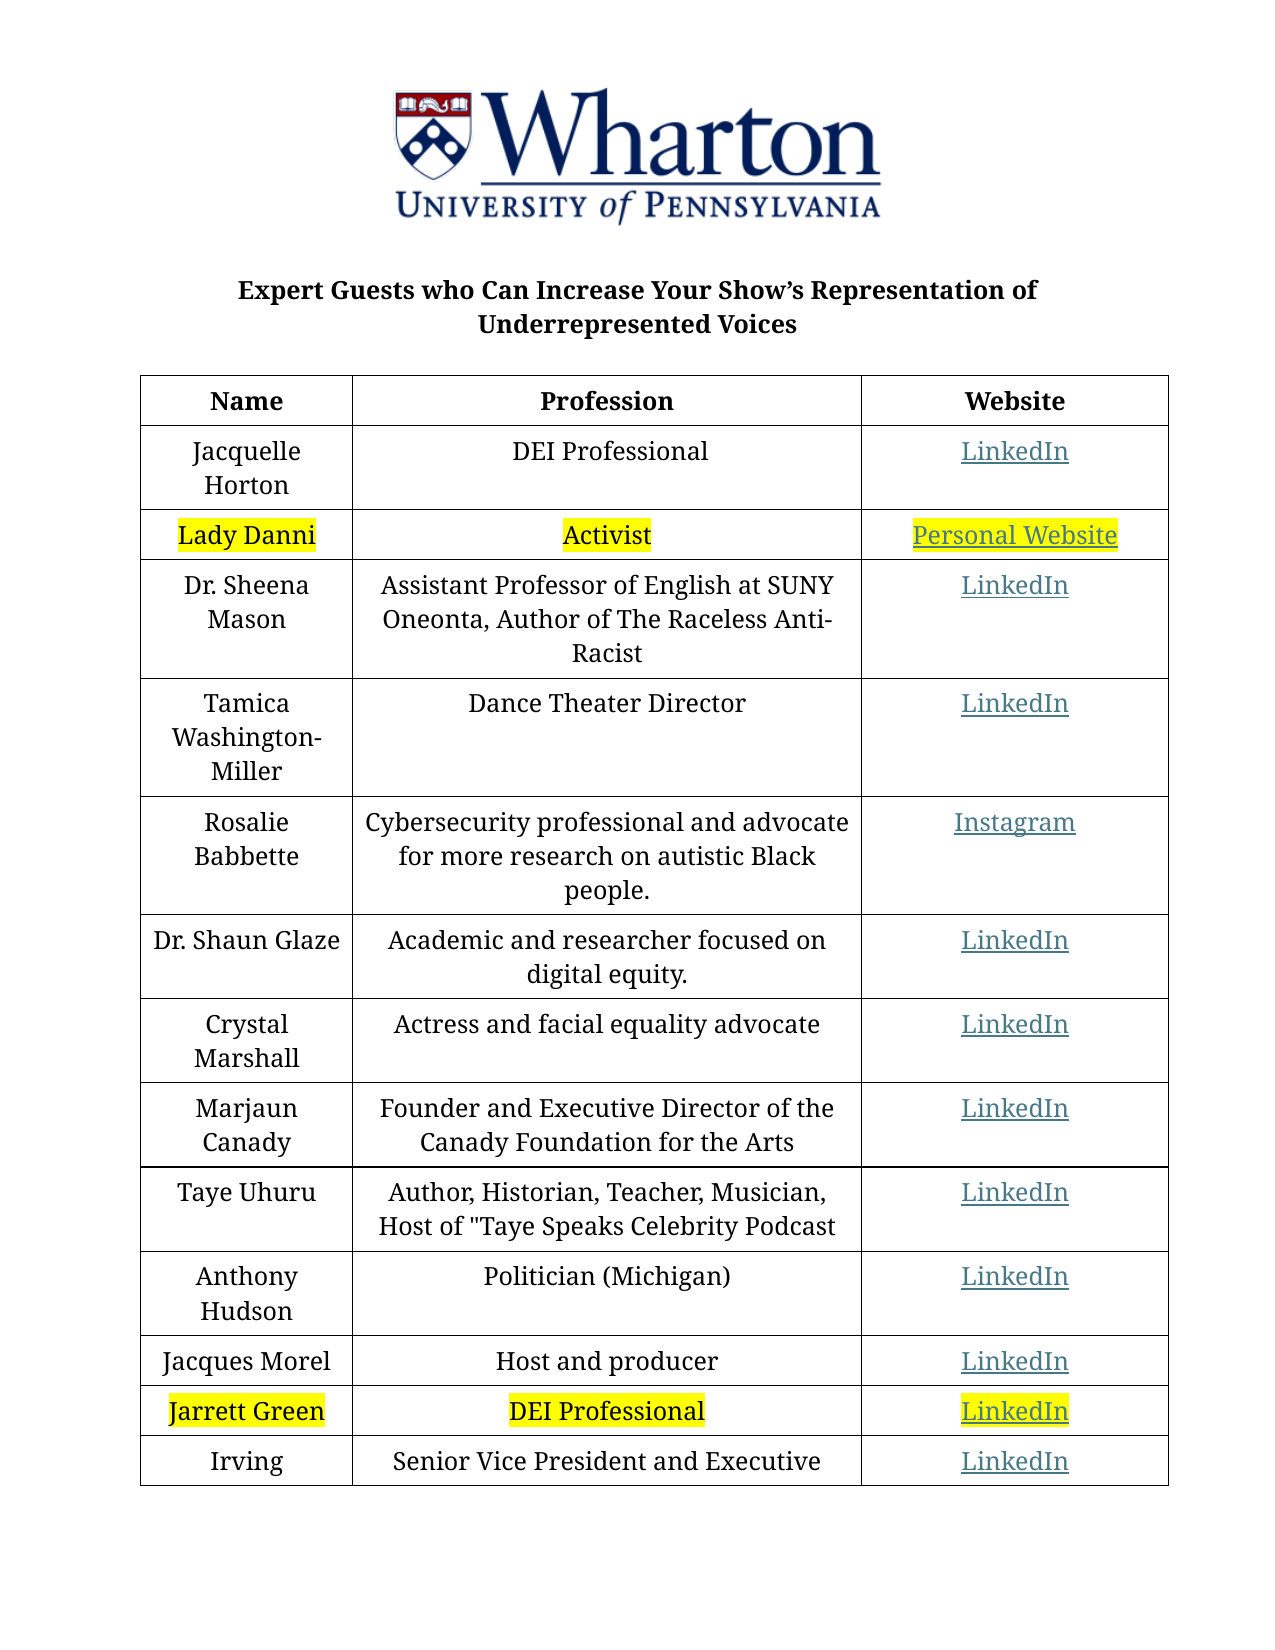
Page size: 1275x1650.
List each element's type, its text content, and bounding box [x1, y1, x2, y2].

table_cell LinkedIn [862, 915, 1168, 998]
table_cell LinkedIn [862, 679, 1168, 796]
table_cell LinkedIn [862, 1168, 1168, 1251]
table_cell Assistant Professor of English at SUNY Oneonta, Author of The Raceless Anti-Racist [353, 560, 861, 677]
table_cell LinkedIn [862, 560, 1168, 677]
table_cell Activist [353, 510, 861, 559]
text Expert Guests who Can Increase Your Show’s Representation of Underrepresented Voices [150, 273, 1125, 341]
table_cell Dr. Shaun Glaze [141, 915, 352, 998]
table_cell Jarrett Green [141, 1386, 352, 1435]
table_cell Rosalie Babbette [141, 797, 352, 914]
table_cell DEI Professional [353, 1386, 861, 1435]
table_cell Jacques Morel [141, 1336, 352, 1385]
table_cell Host and producer [353, 1336, 861, 1385]
table_cell Author, Historian, Teacher, Musician, Host of "Taye Speaks Celebrity Podcast [353, 1168, 861, 1251]
table_cell Instagram [862, 797, 1168, 914]
table_cell Jacquelle Horton [141, 426, 352, 509]
table_cell LinkedIn [862, 1386, 1168, 1435]
table_cell Dr. Sheena Mason [141, 560, 352, 677]
table_cell LinkedIn [862, 1252, 1168, 1335]
table_cell Dance Theater Director [353, 679, 861, 796]
table_cell Marjaun Canady [141, 1083, 352, 1166]
table_cell Cybersecurity professional and advocate for more research on autistic Black people. [353, 797, 861, 914]
table_cell Tamica Washington-Miller [141, 679, 352, 796]
table_cell Crystal Marshall [141, 999, 352, 1082]
table_cell Anthony Hudson [141, 1252, 352, 1335]
table_cell LinkedIn [862, 999, 1168, 1082]
table_cell LinkedIn [862, 1336, 1168, 1385]
table_cell DEI Professional [353, 426, 861, 509]
table_cell Politician (Michigan) [353, 1252, 861, 1335]
table_cell Actress and facial equality advocate [353, 999, 861, 1082]
table_header Name [141, 376, 352, 425]
table_cell Taye Uhuru [141, 1168, 352, 1251]
table_cell Personal Website [862, 510, 1168, 559]
table_cell LinkedIn [862, 426, 1168, 509]
table_cell Irving Washington [141, 1436, 352, 1485]
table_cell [353, 1436, 861, 1485]
table_cell Lady Danni [141, 510, 352, 559]
table_cell LinkedIn [862, 1083, 1168, 1166]
table_cell LinkedIn [862, 1436, 1168, 1485]
table_cell Academic and researcher focused on digital equity. [353, 915, 861, 998]
table_cell Founder and Executive Director of the Canady Foundation for the Arts [353, 1083, 861, 1166]
table_header Website [862, 376, 1168, 425]
picture [264, 75, 1011, 239]
table_header Profession [353, 376, 861, 425]
